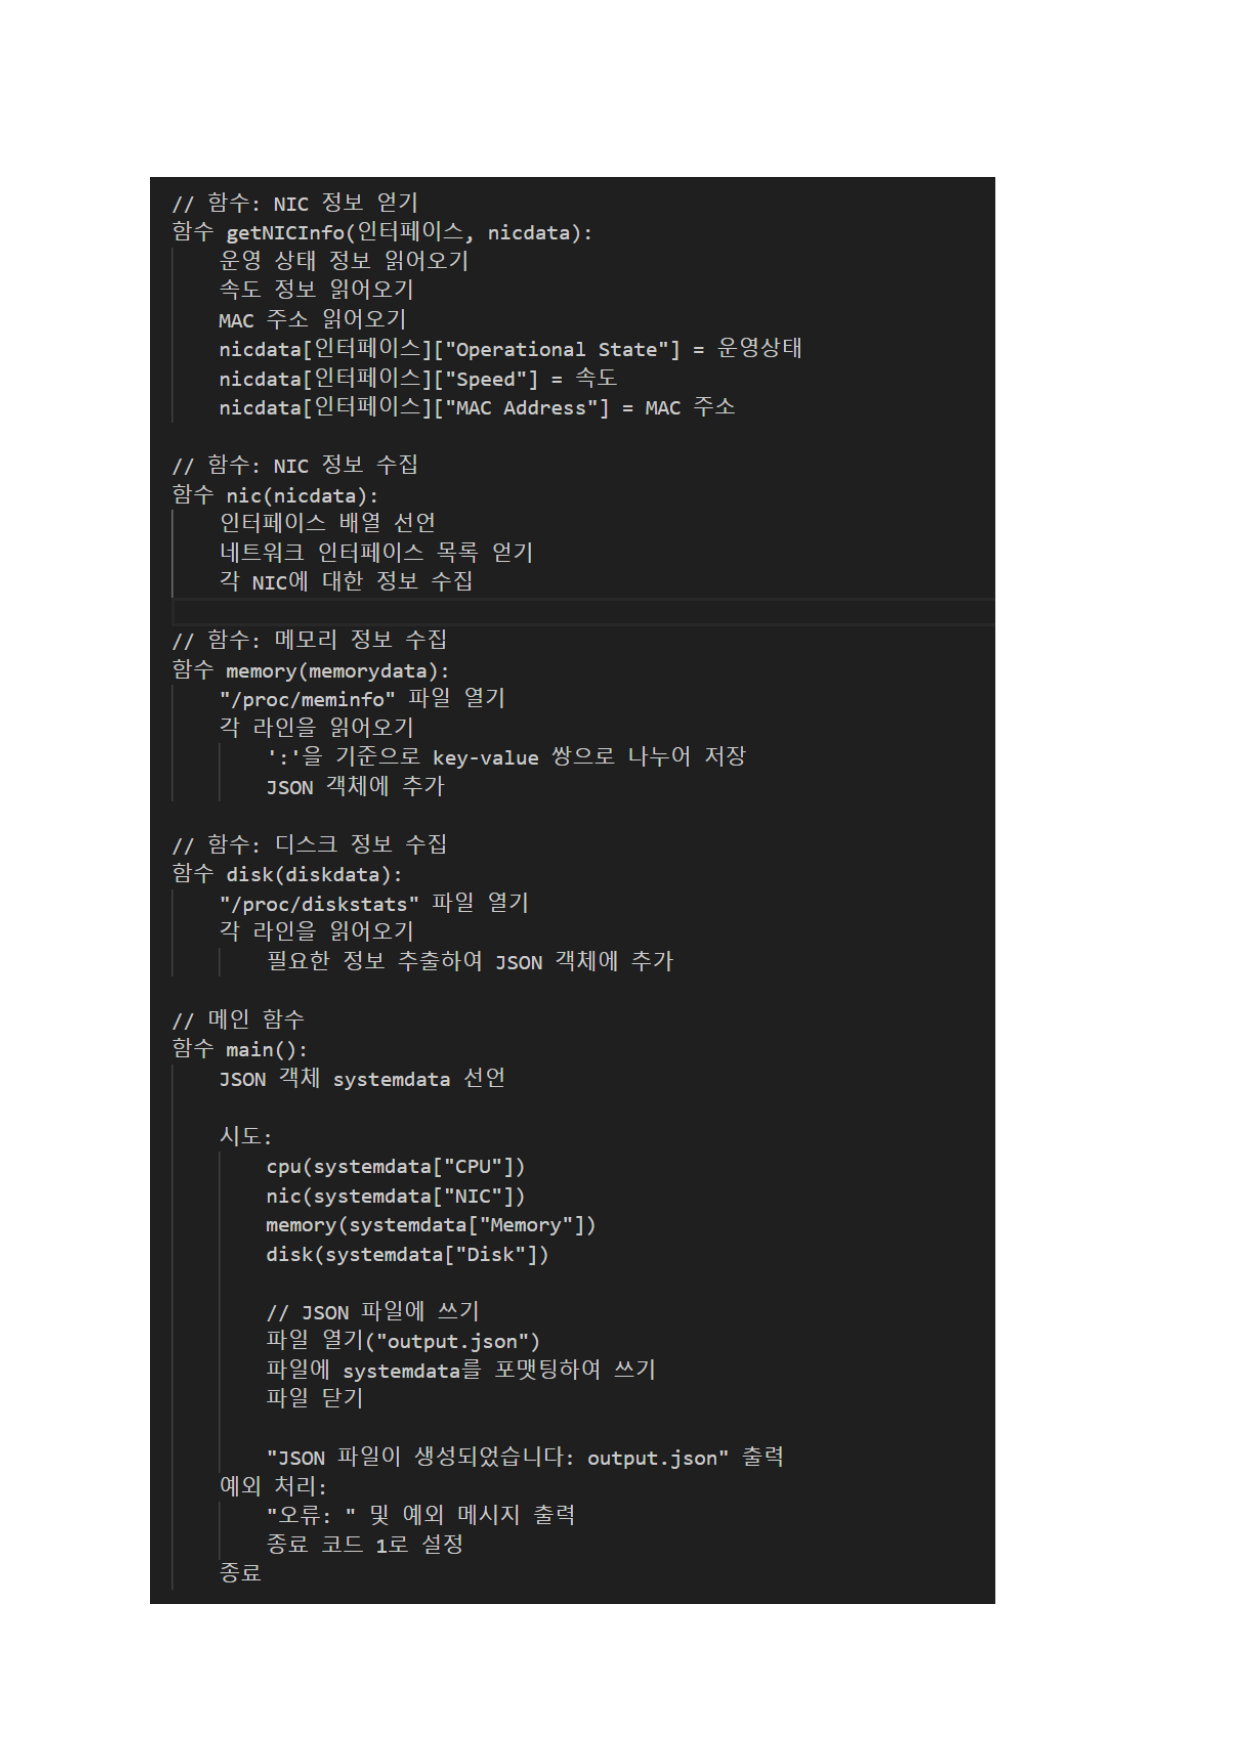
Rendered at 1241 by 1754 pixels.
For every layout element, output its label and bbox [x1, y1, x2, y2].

picture [150, 177, 996, 1604]
